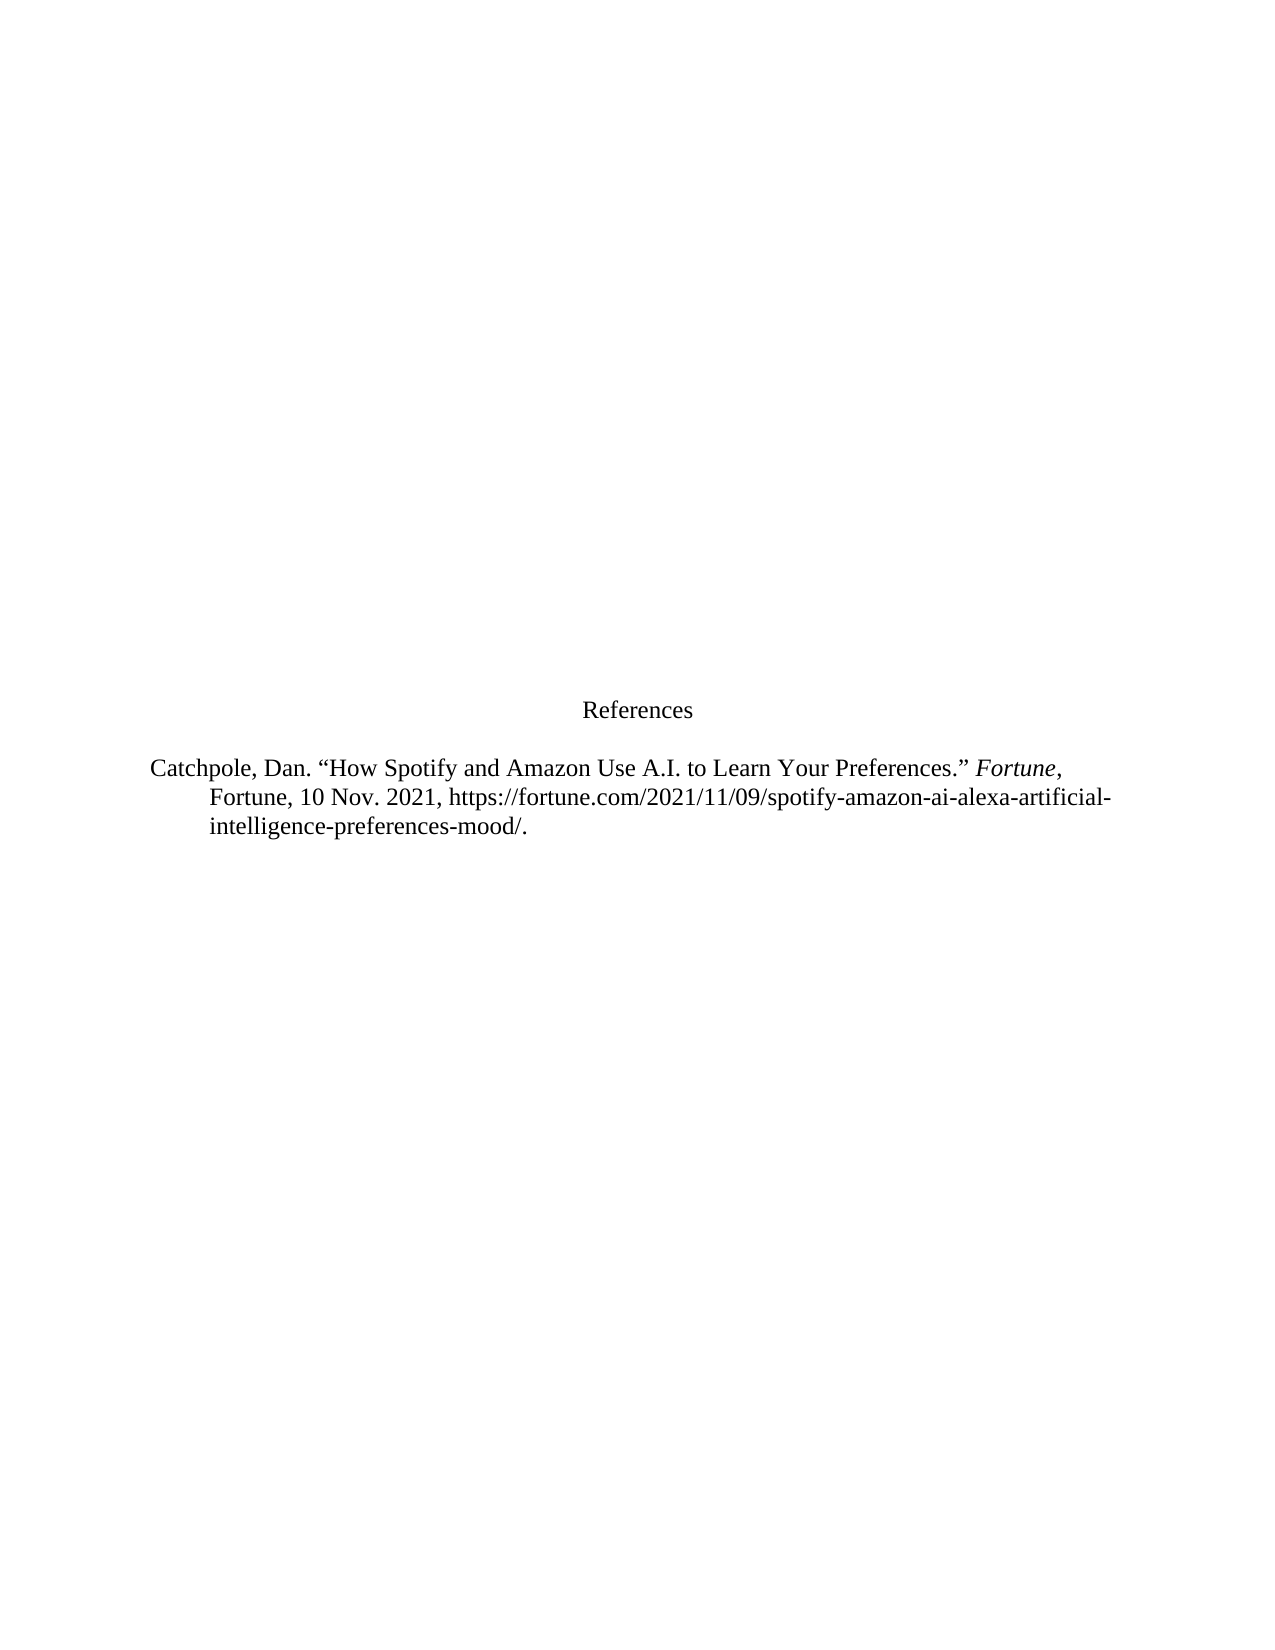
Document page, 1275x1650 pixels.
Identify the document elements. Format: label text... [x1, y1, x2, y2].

text References [150, 695, 1125, 724]
text Catchpole, Dan. “How Spotify and Amazon Use A.I. to Learn Your Preferences.” Fortune, Fortune, 10 Nov. 2021, https://fortune.com/2021/11/09/spotify-amazon-ai-alexa-artificial-intelligence-preferences-mood/. [150, 753, 1125, 839]
